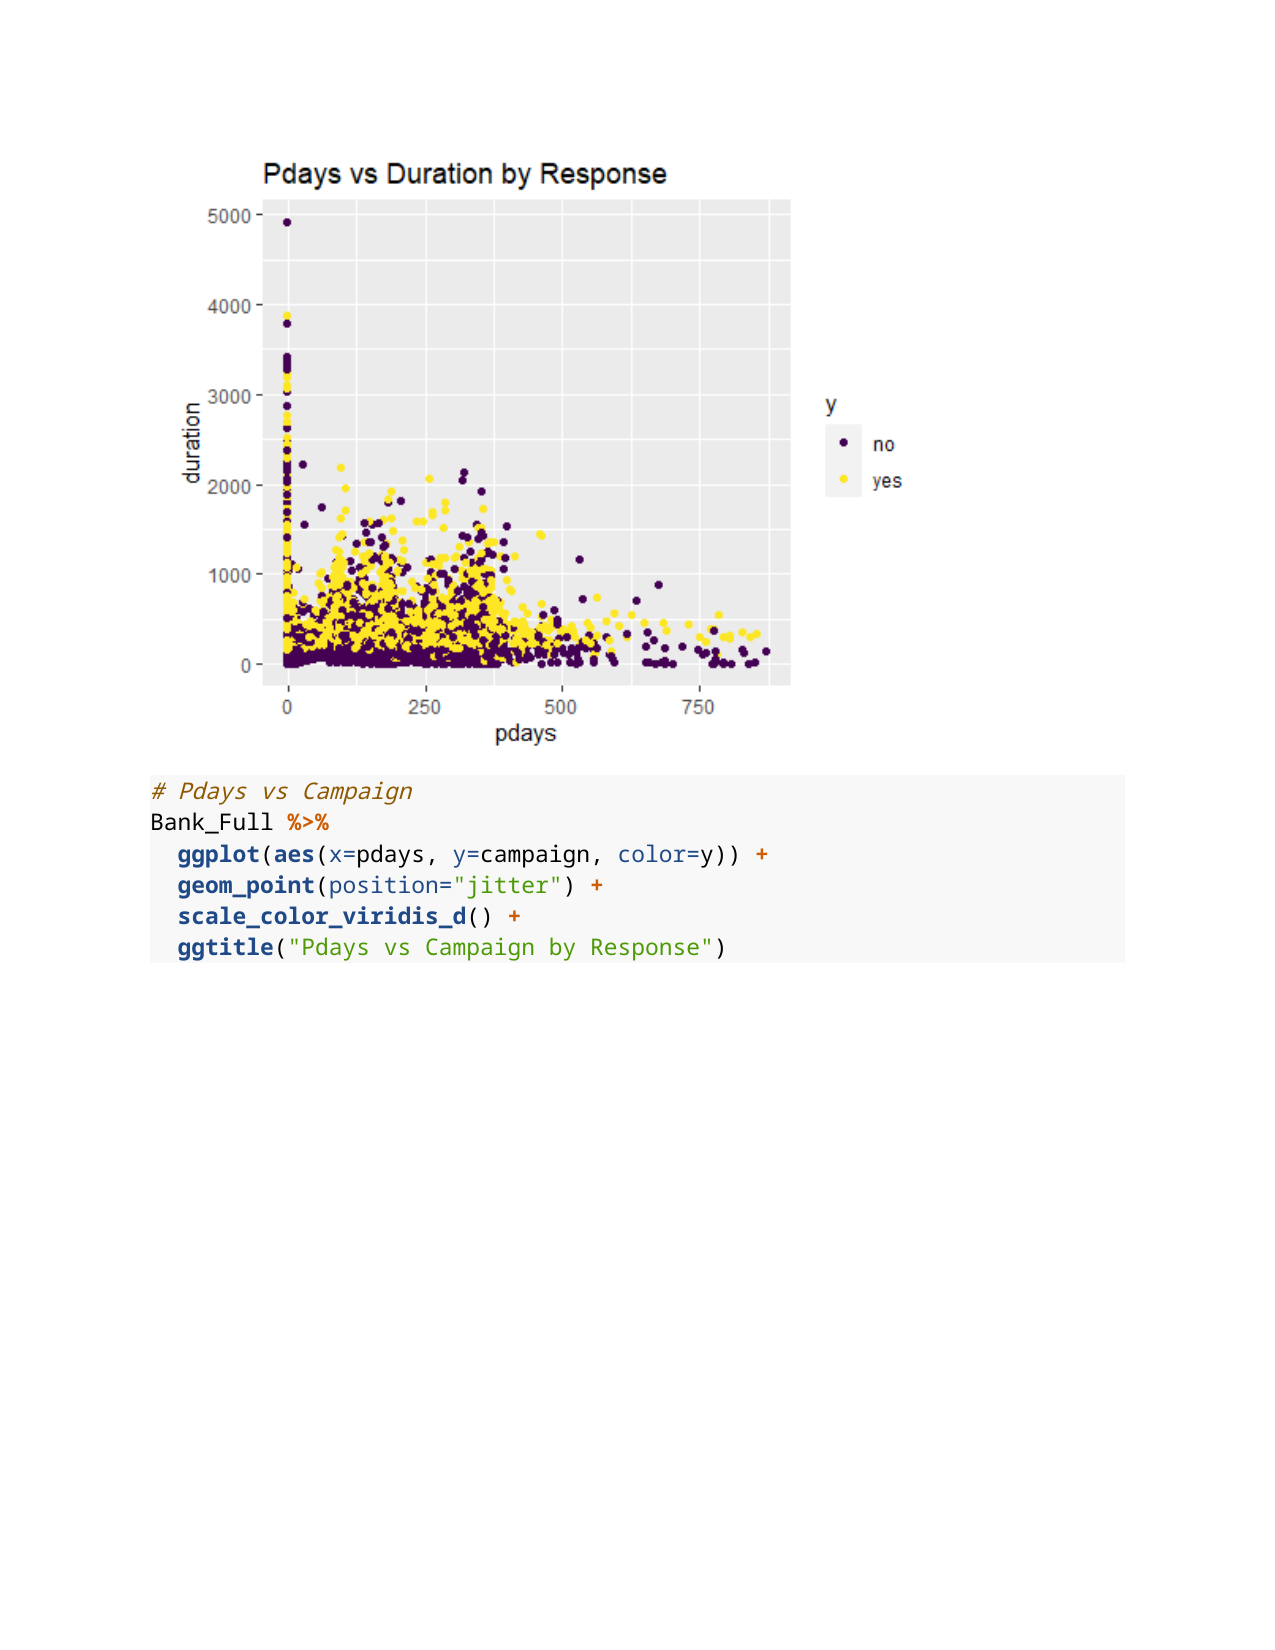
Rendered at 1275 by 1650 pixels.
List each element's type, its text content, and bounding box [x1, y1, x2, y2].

picture [168, 150, 927, 757]
text # Pdays vs Campaign Bank_Full %>% ggplot(aes(x=pdays, y=campaign, color=y)) + geom_point(position="jitter") + scale_color_viridis_d() + ggtitle("Pdays vs Campaign by Response") [329, 775, 1125, 963]
